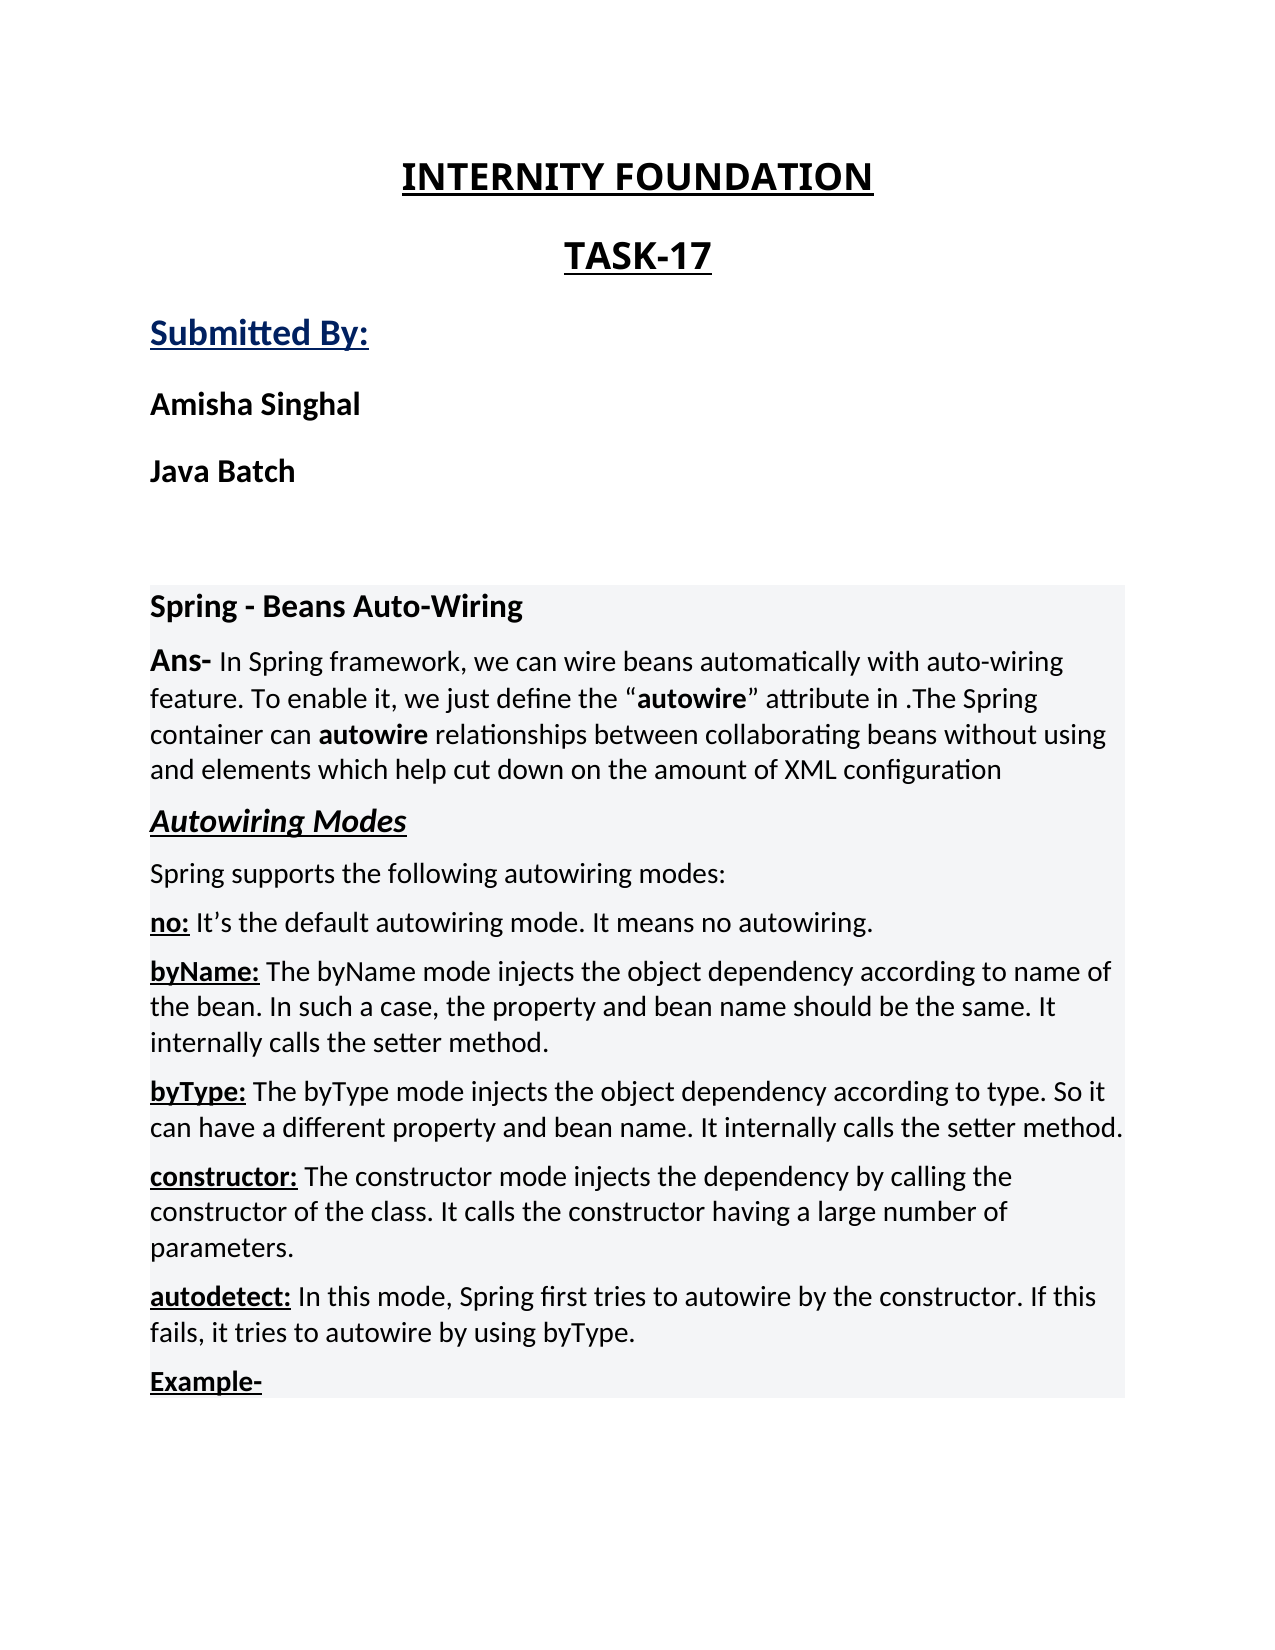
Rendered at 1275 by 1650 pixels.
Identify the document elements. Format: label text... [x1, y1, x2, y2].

text constructor: The constructor mode injects the dependency by calling the constructor of the class. It calls the constructor having a large number of parameters. [150, 1158, 1125, 1265]
text Java Batch [150, 450, 1125, 491]
text autodetect: In this mode, Spring first tries to autowire by the constructor. If this fails, it tries to autowire by using byType. [150, 1278, 1125, 1349]
text Ans- In Spring framework, we can wire beans automatically with auto-wiring feature. To enable it, we just define the “autowire” attribute in .The Spring container can autowire relationships between collaborating beans without using and elements which help cut down on the amount of XML configuration [150, 639, 1125, 787]
text Submitted By: [150, 309, 1125, 355]
text Amisha Singhal [150, 382, 1125, 423]
text TASK-17 [150, 229, 1125, 281]
text Spring - Beans Auto-Wiring [150, 585, 1125, 626]
text byName: The byName mode injects the object dependency according to name of the bean. In such a case, the property and bean name should be the same. It internally calls the setter method. [150, 953, 1125, 1060]
text no: It’s the default autowiring mode. It means no autowiring. [150, 904, 1125, 939]
text Spring supports the following autowiring modes: [150, 855, 1125, 890]
text Example- [150, 1363, 1125, 1398]
text Autowiring Modes [150, 801, 1125, 841]
text INTERNITY FOUNDATION [150, 150, 1125, 201]
text byType: The byType mode injects the object dependency according to type. So it can have a different property and bean name. It internally calls the setter method. [150, 1073, 1125, 1144]
